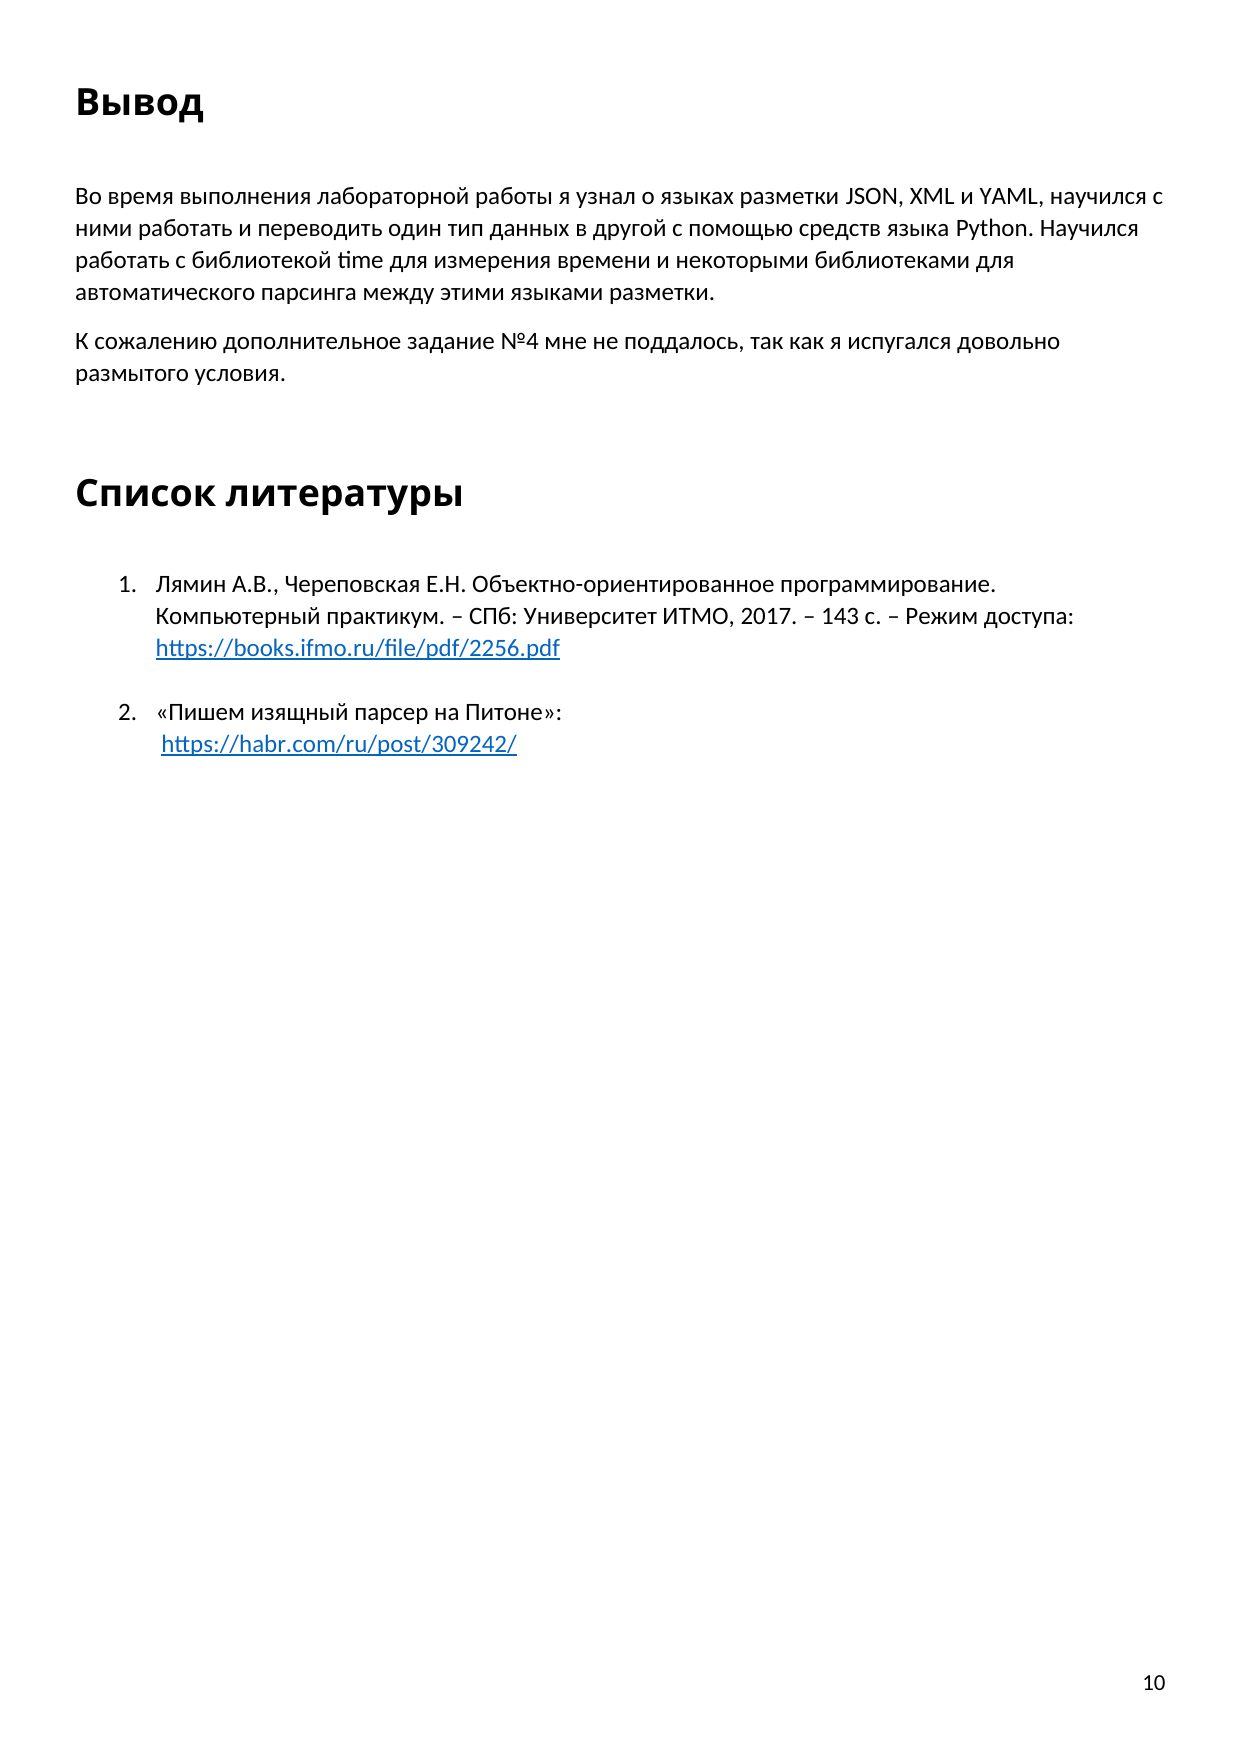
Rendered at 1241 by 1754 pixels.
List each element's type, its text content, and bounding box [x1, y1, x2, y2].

list https://habr.com/ru/post/309242/ [155, 728, 1165, 758]
subtitle Список литературы [75, 466, 1165, 517]
subtitle Вывод [75, 75, 1165, 126]
text Во время выполнения лабораторной работы я узнал о языках разметки JSON, XML и YAML, научился с ними работать и переводить один тип данных в другой с помощью средств языка Python. Научился работать с библиотекой time для измерения времени и некоторыми библиотеками для автоматического парсинга между этими языками разметки. [75, 180, 1165, 307]
list Лямин А.В., Череповская Е.Н. Объектно-ориентированное программирование. Компьютерный практикум. – СПб: Университет ИТМО, 2017. – 143 с. – Режим доступа: [118, 568, 1165, 631]
list https://books.ifmo.ru/file/pdf/2256.pdf [155, 632, 1165, 662]
text К сожалению дополнительное задание №4 мне не поддалось, так как я испугался довольно размытого условия. [75, 325, 1165, 387]
list «Пишем изящный парсер на Питоне»: [118, 696, 1165, 726]
